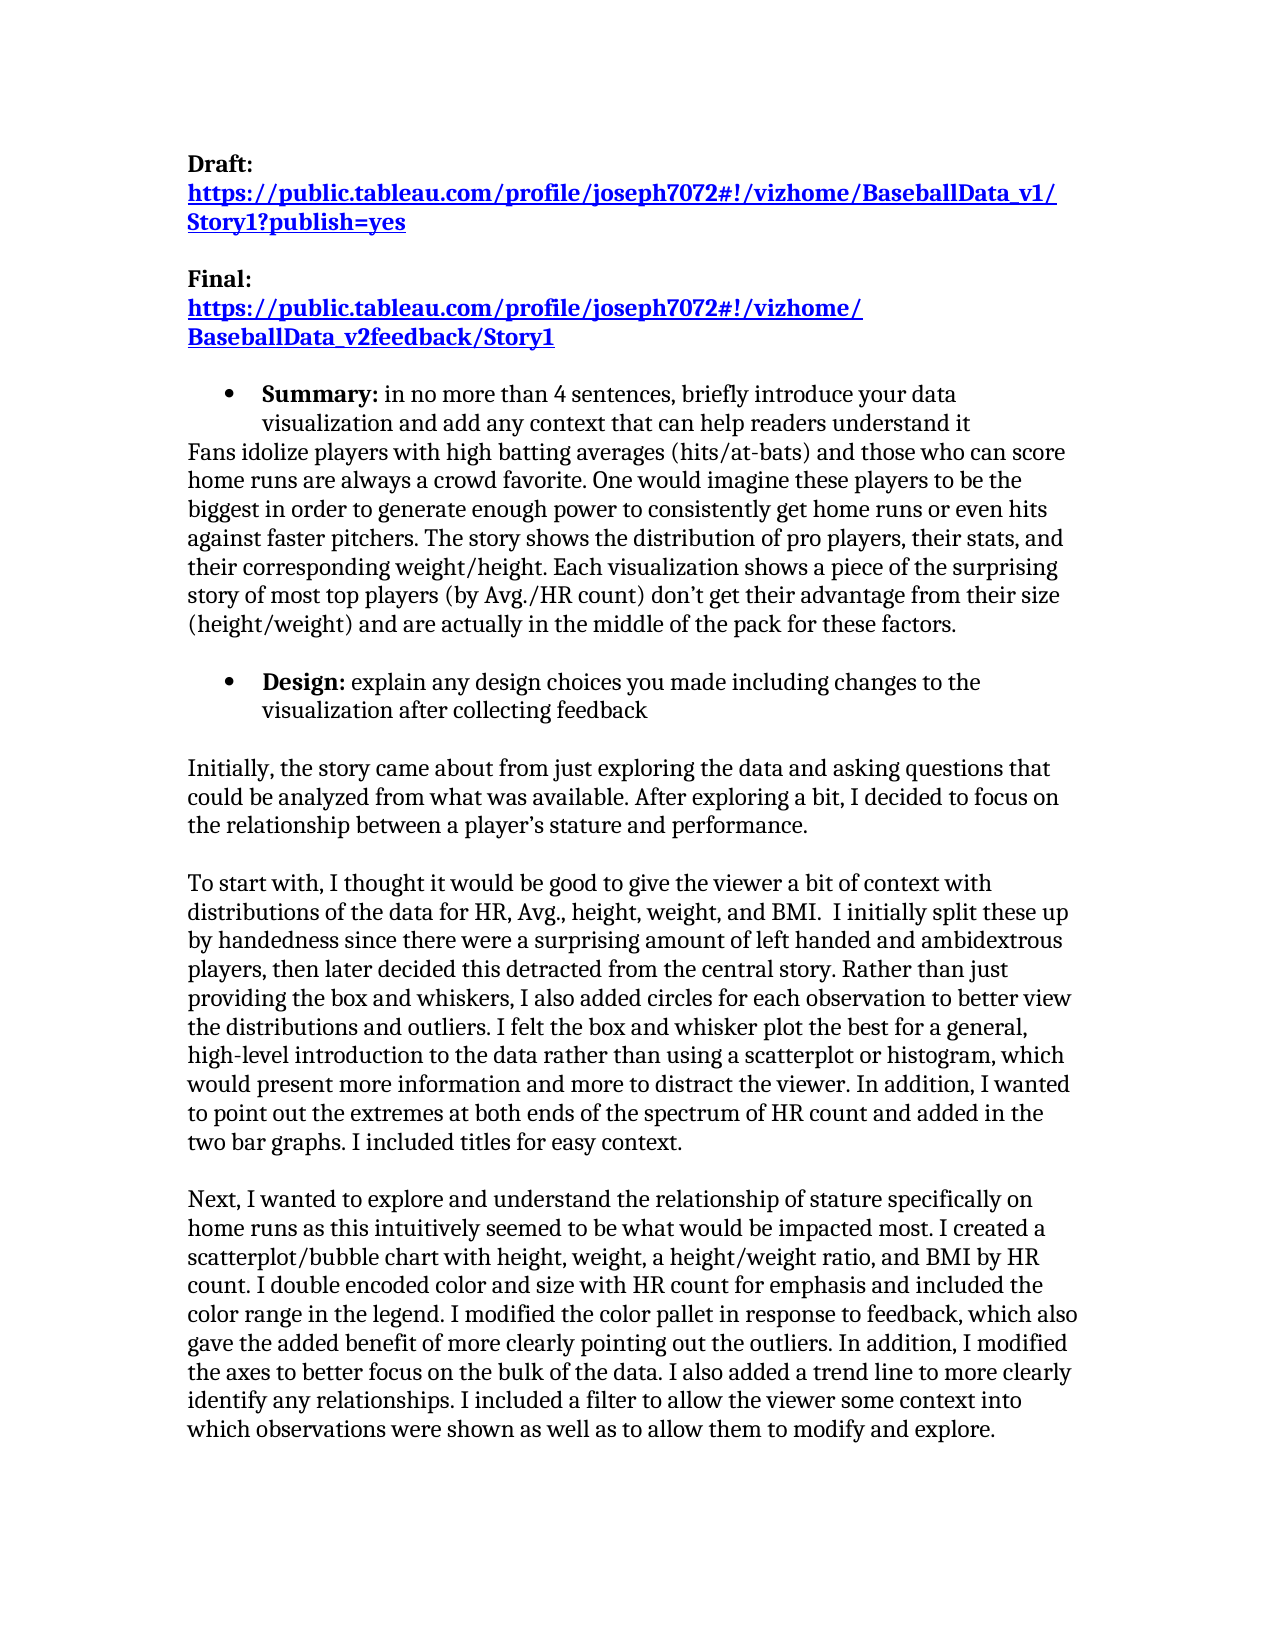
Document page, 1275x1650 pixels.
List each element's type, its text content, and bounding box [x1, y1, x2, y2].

text https://public.tableau.com/profile/joseph7072#!/vizhome/BaseballData_v1/Story1?publish=yes [187, 179, 1087, 236]
text Next, I wanted to explore and understand the relationship of stature specifically on home runs as this intuitively seemed to be what would be impacted most. I created a scatterplot/bubble chart with height, weight, a height/weight ratio, and BMI by HR count. I double encoded color and size with HR count for emphasis and included the color range in the legend. I modified the color pallet in response to feedback, which also gave the added benefit of more clearly pointing out the outliers. In addition, I modified the axes to better focus on the bulk of the data. I also added a trend line to more clearly identify any relationships. I included a filter to allow the viewer some context into which observations were shown as well as to allow them to modify and explore. [187, 1185, 1087, 1444]
text Initially, the story came about from just exploring the data and asking questions that could be analyzed from what was available. After exploring a bit, I decided to focus on the relationship between a player’s stature and performance. [187, 754, 1087, 840]
text https://public.tableau.com/profile/joseph7072#!/vizhome/BaseballData_v2feedback/Story1 [187, 294, 1087, 351]
list Summary: in no more than 4 sentences, briefly introduce your data visualization and add any context that can help readers understand it [225, 380, 1087, 437]
text Draft: [187, 150, 1087, 179]
text Fans idolize players with high batting averages (hits/at-bats) and those who can score home runs are always a crowd favorite. One would imagine these players to be the biggest in order to generate enough power to consistently get home runs or even hits against faster pitchers. The story shows the distribution of pro players, their stats, and their corresponding weight/height. Each visualization shows a piece of the surprising story of most top players (by Avg./HR count) don’t get their advantage from their size (height/weight) and are actually in the middle of the pack for these factors. [187, 437, 1087, 639]
text Final: [187, 265, 1087, 294]
list Design: explain any design choices you made including changes to the visualization after collecting feedback [225, 667, 1087, 725]
text To start with, I thought it would be good to give the viewer a bit of context with distributions of the data for HR, Avg., height, weight, and BMI. I initially split these up by handedness since there were a surprising amount of left handed and ambidextrous players, then later decided this detracted from the central story. Rather than just providing the box and whiskers, I also added circles for each observation to better view the distributions and outliers. I felt the box and whisker plot the best for a general, high-level introduction to the data rather than using a scatterplot or histogram, which would present more information and more to distract the viewer. In addition, I wanted to point out the extremes at both ends of the spectrum of HR count and added in the two bar graphs. I included titles for easy context. [187, 869, 1087, 1156]
